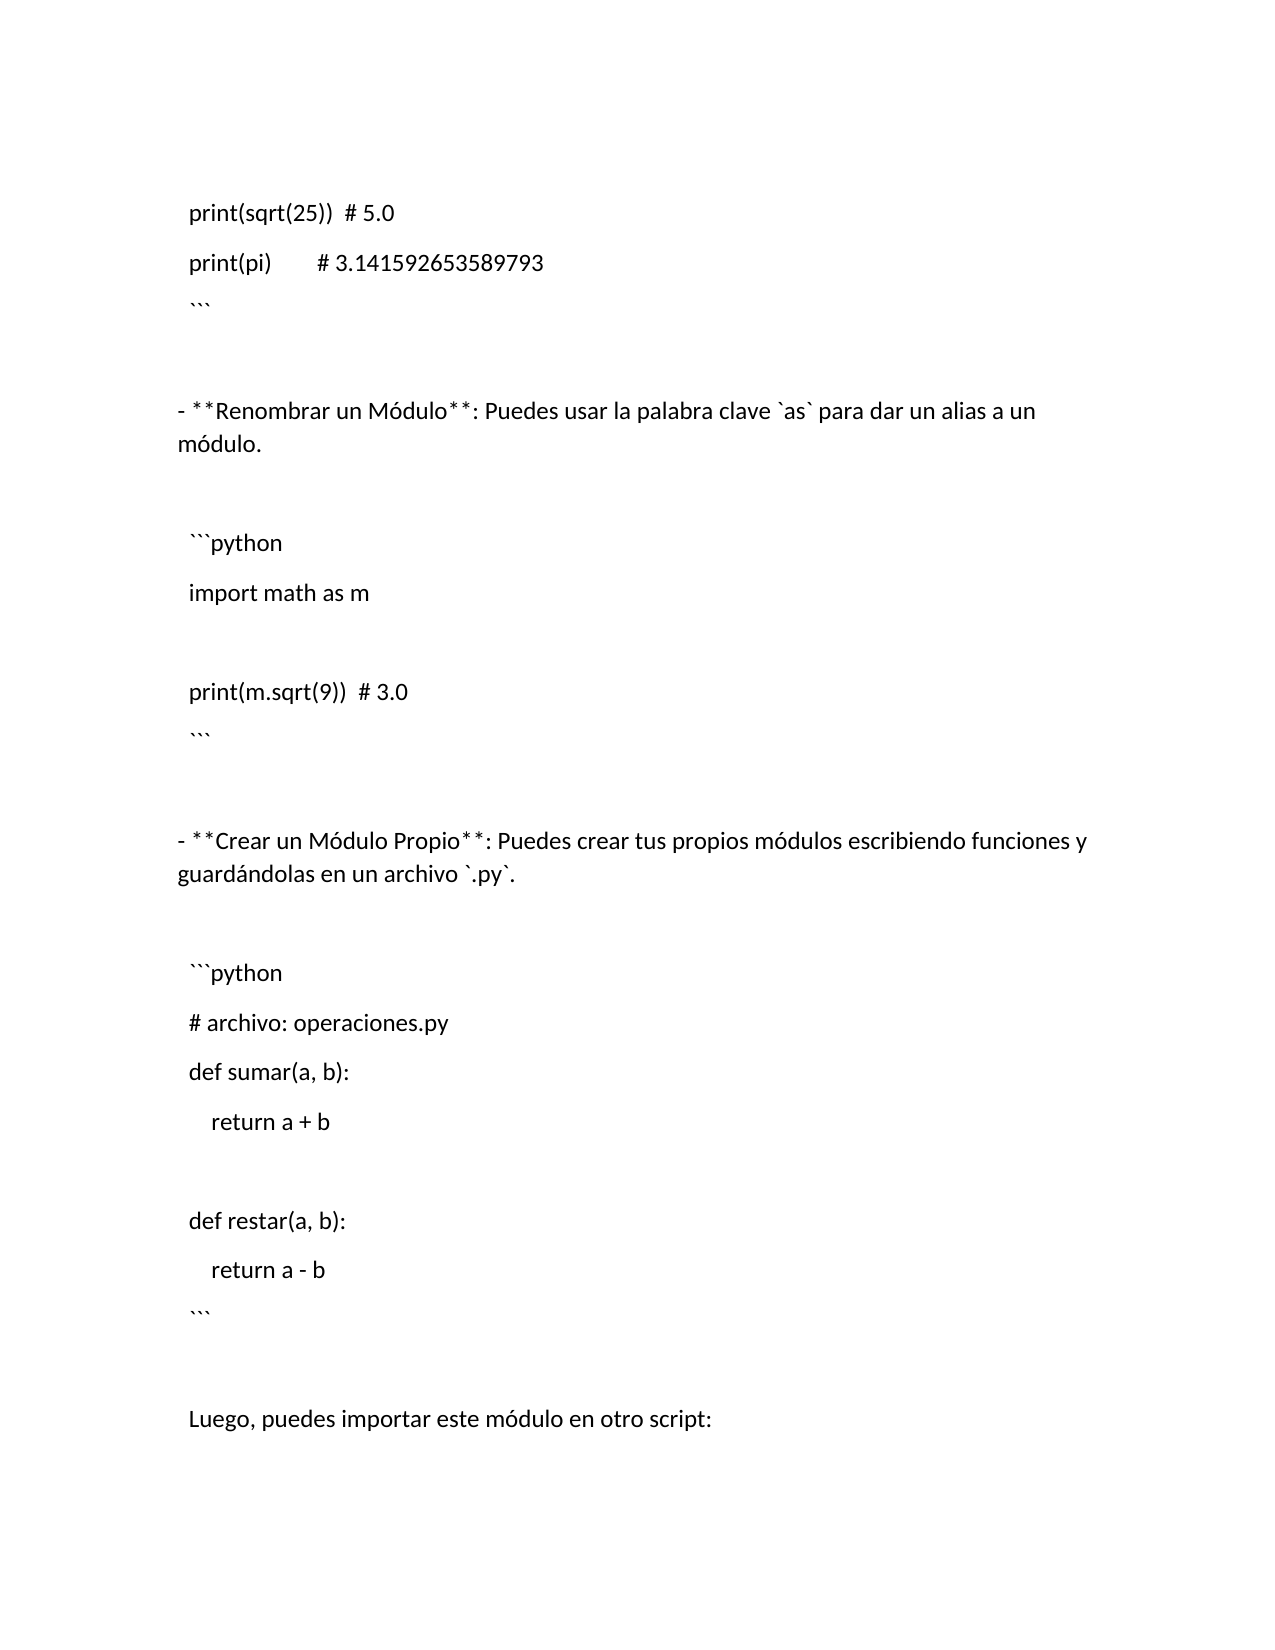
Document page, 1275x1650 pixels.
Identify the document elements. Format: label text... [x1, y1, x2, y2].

text def sumar(a, b): [177, 1056, 1098, 1087]
text ``` [177, 1304, 1098, 1335]
text - **Renombrar un Módulo**: Puedes usar la palabra clave `as` para dar un alias a un módulo. [177, 396, 1098, 459]
text import math as m [177, 577, 1098, 608]
text ``` [177, 726, 1098, 756]
text Luego, puedes importar este módulo en otro script: [177, 1403, 1098, 1434]
text - **Crear un Módulo Propio**: Puedes crear tus propios módulos escribiendo funciones y guardándolas en un archivo `.py`. [177, 825, 1098, 888]
text ``` [177, 296, 1098, 327]
text print(sqrt(25)) # 5.0 [177, 197, 1098, 228]
text def restar(a, b): [177, 1205, 1098, 1236]
text return a - b [177, 1255, 1098, 1285]
text ```python [177, 957, 1098, 988]
text ```python [177, 528, 1098, 558]
text # archivo: operaciones.py [177, 1007, 1098, 1037]
text return a + b [177, 1106, 1098, 1136]
text print(pi) # 3.141592653589793 [177, 247, 1098, 277]
text print(m.sqrt(9)) # 3.0 [177, 676, 1098, 707]
